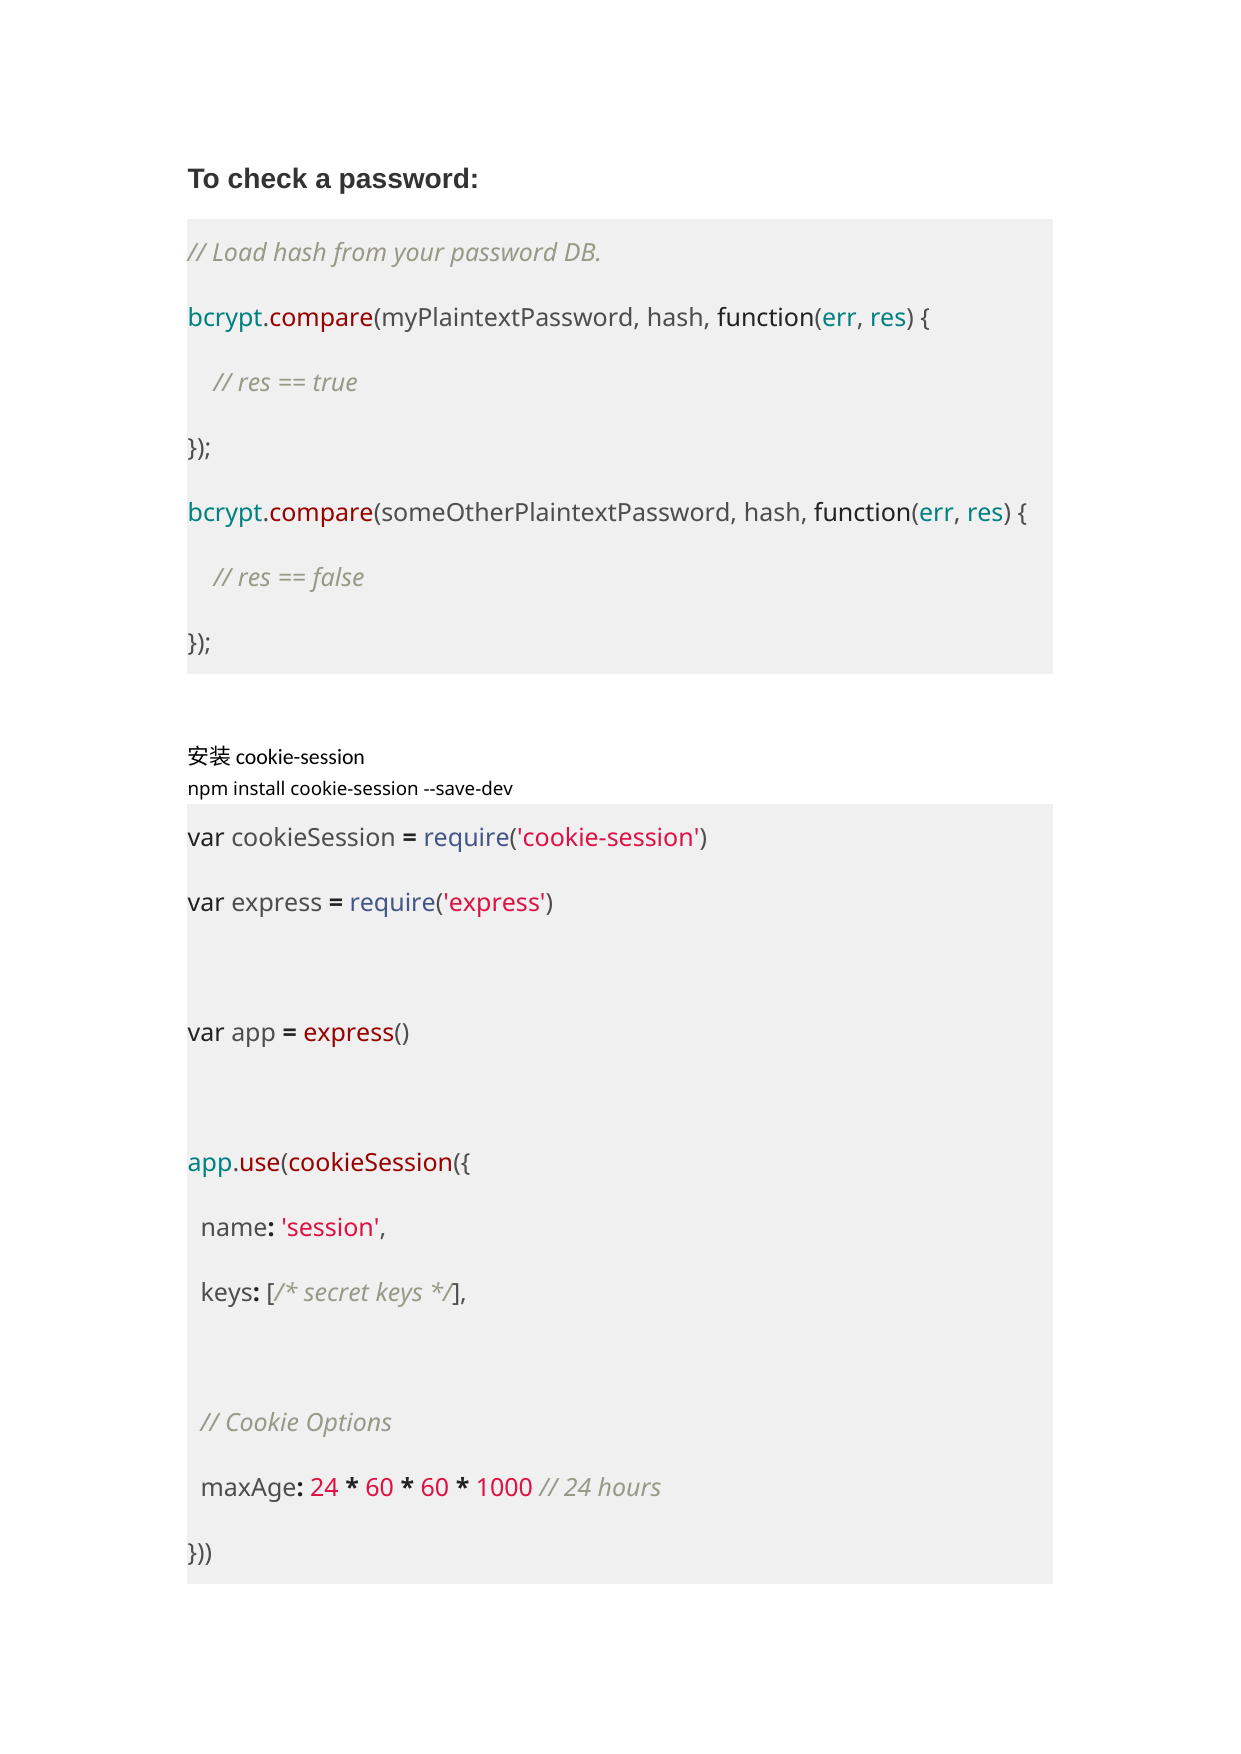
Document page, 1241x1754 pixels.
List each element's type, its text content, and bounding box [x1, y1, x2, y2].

text maxAge: 24 * 60 * 60 * 1000 // 24 hours [187, 1454, 1053, 1519]
text var cookieSession = require('cookie-session') [187, 804, 1053, 869]
text var app = express() [187, 999, 1053, 1064]
subtitle To check a password: [187, 162, 1053, 194]
text name: 'session', [187, 1194, 1053, 1259]
text npm install cookie-session --save-dev [187, 771, 1053, 804]
text bcrypt.compare(myPlaintextPassword, hash, function(err, res) { [187, 284, 1053, 349]
text bcrypt.compare(someOtherPlaintextPassword, hash, function(err, res) { [187, 479, 1053, 544]
text keys: [/* secret keys */], [187, 1259, 1053, 1324]
text 安装cookie-session [187, 739, 1053, 771]
text }); [187, 609, 1053, 674]
text // res == true [187, 349, 1053, 414]
text // Cookie Options [187, 1389, 1053, 1454]
text }); [187, 414, 1053, 479]
text var express = require('express') [187, 869, 1053, 934]
text // Load hash from your password DB. [187, 219, 1053, 284]
text // res == false [187, 544, 1053, 609]
text })) [187, 1519, 1053, 1584]
text app.use(cookieSession({ [187, 1129, 1053, 1194]
